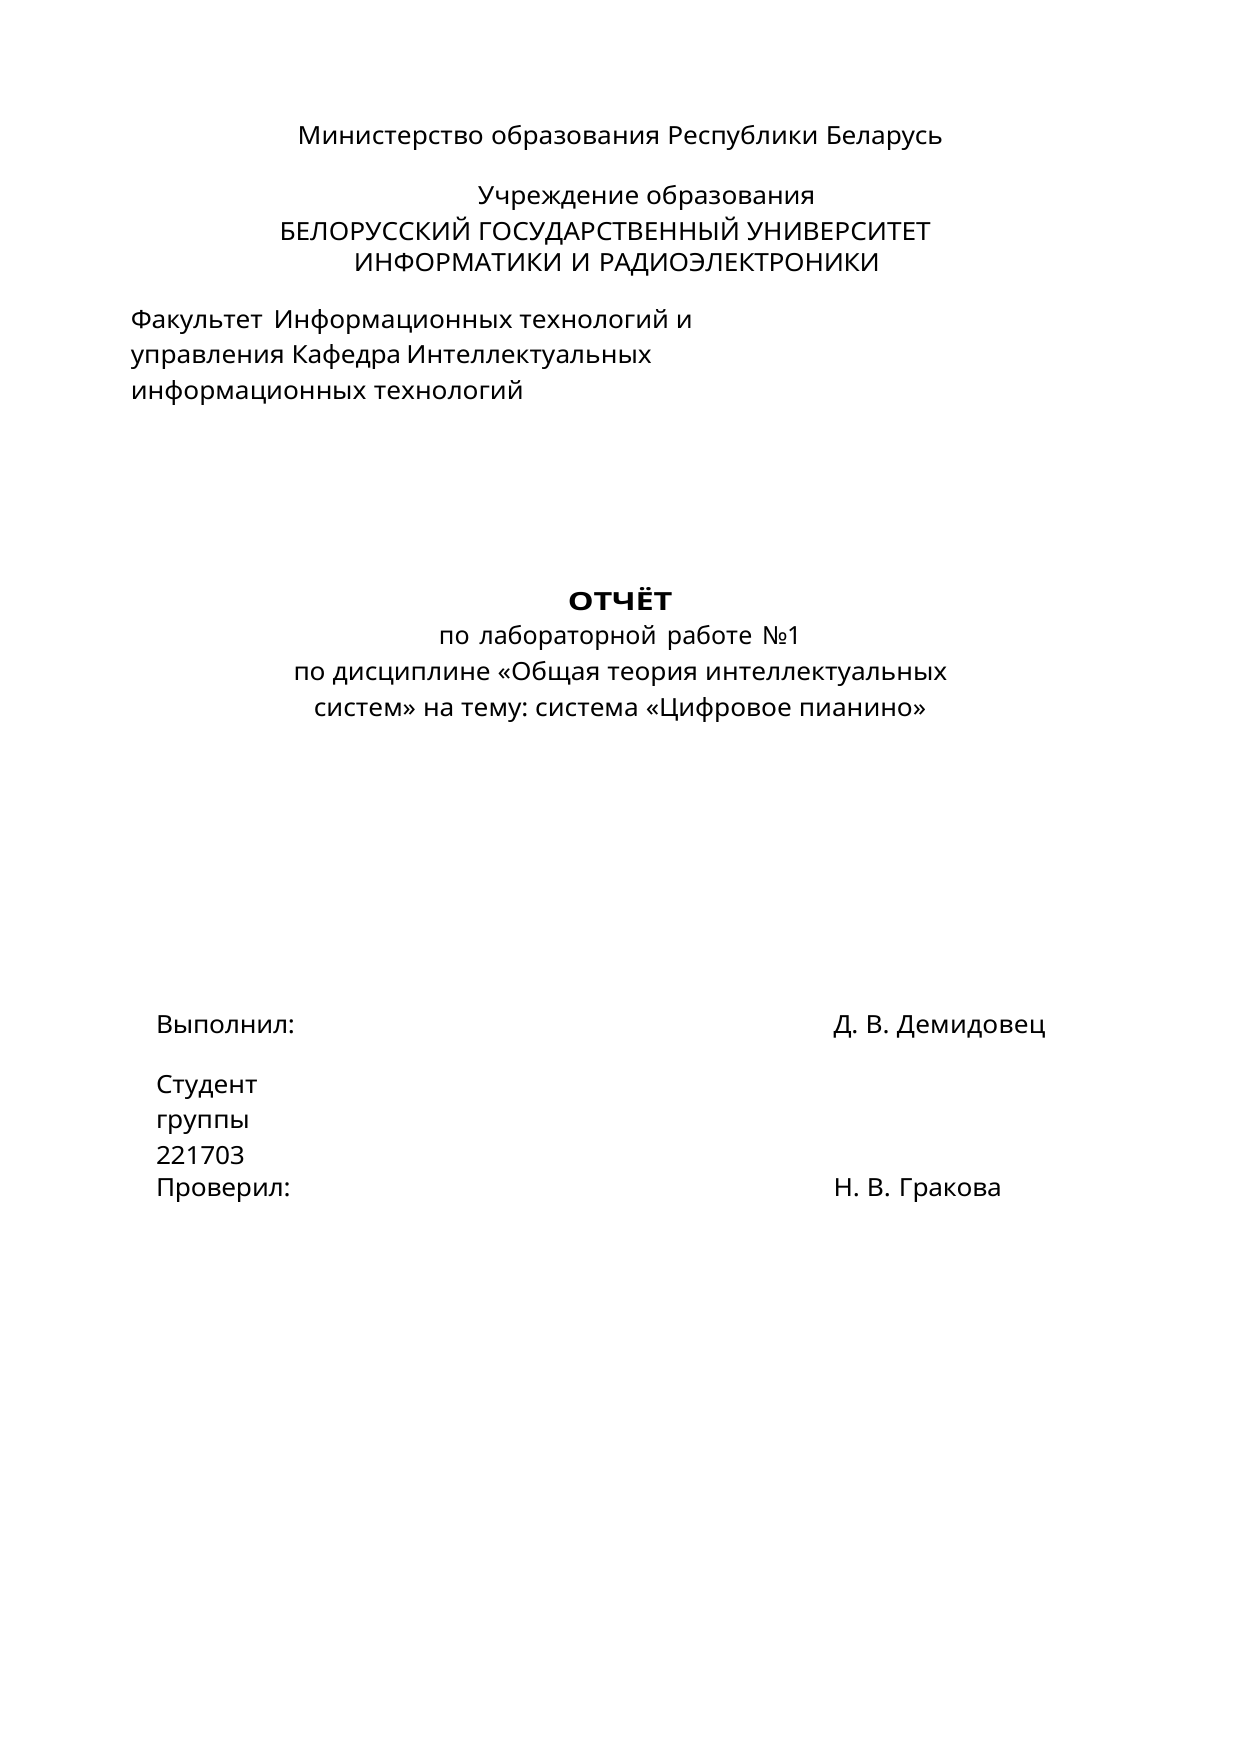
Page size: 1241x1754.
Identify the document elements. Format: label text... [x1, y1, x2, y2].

subtitle ОТЧЁТ [291, 583, 949, 617]
text по дисциплине «Общая теория интеллектуальных систем» на тему: система «Цифровое пианино» [291, 653, 949, 723]
text ИНФОРМАТИКИ И РАДИОЭЛЕКТРОНИКИ [354, 249, 1134, 278]
text Учреждение образования БЕЛОРУССКИЙ ГОСУДАРСТВЕННЫЙ УНИВЕРСИТЕТ [279, 178, 954, 247]
text Студент группы 221703 [156, 1066, 338, 1172]
text Министерство образования Республики Беларусь [291, 118, 949, 152]
text Проверил: Н. В. Гракова [156, 1173, 1134, 1202]
text по лабораторной работе №1 [291, 618, 949, 652]
text Факультет Информационных технологий и управления Кафедра Интеллектуальных информационных технологий [131, 301, 826, 407]
text Выполнил: Д. В. Демидовец [156, 1006, 1134, 1041]
